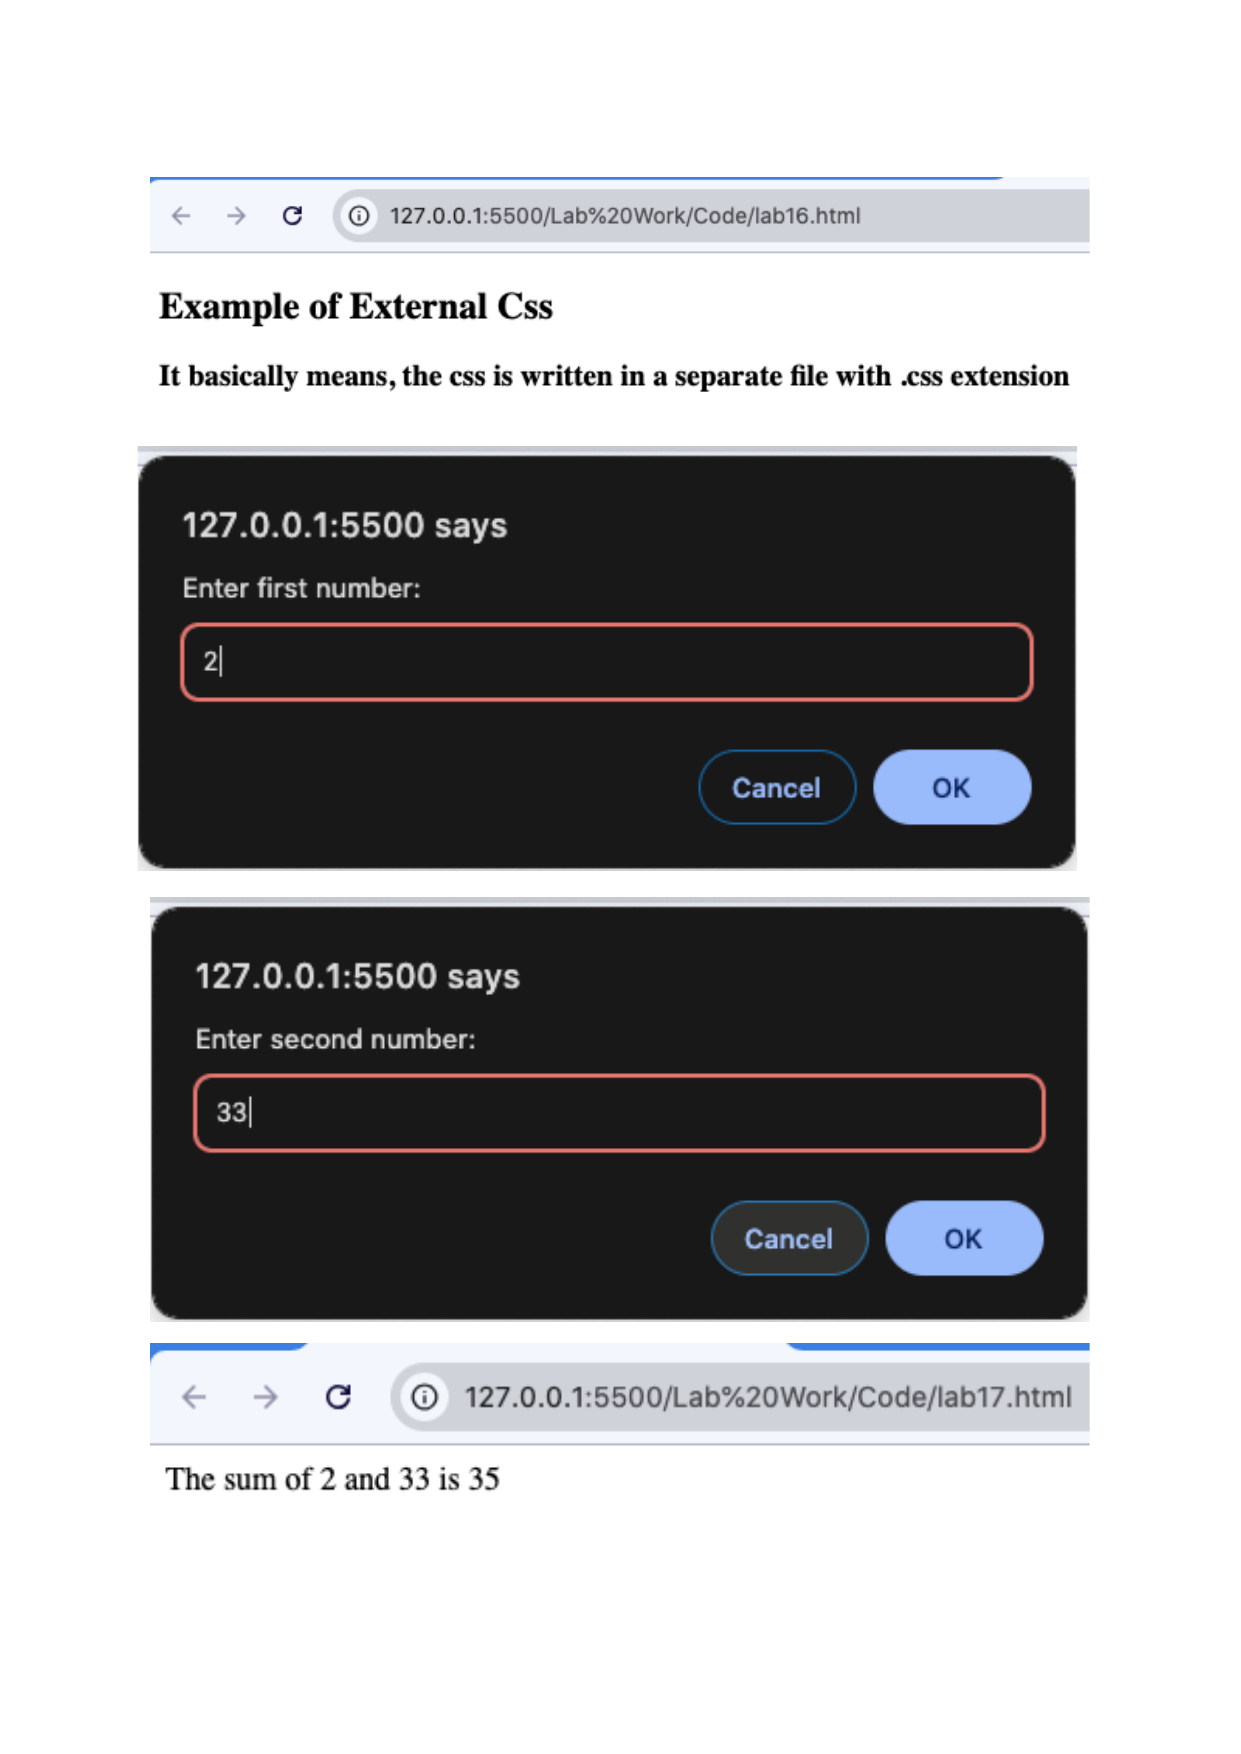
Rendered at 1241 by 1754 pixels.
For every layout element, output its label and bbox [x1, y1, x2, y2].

picture [150, 177, 1090, 406]
picture [150, 897, 1090, 1322]
picture [137, 446, 1078, 871]
picture [150, 1343, 1090, 1579]
